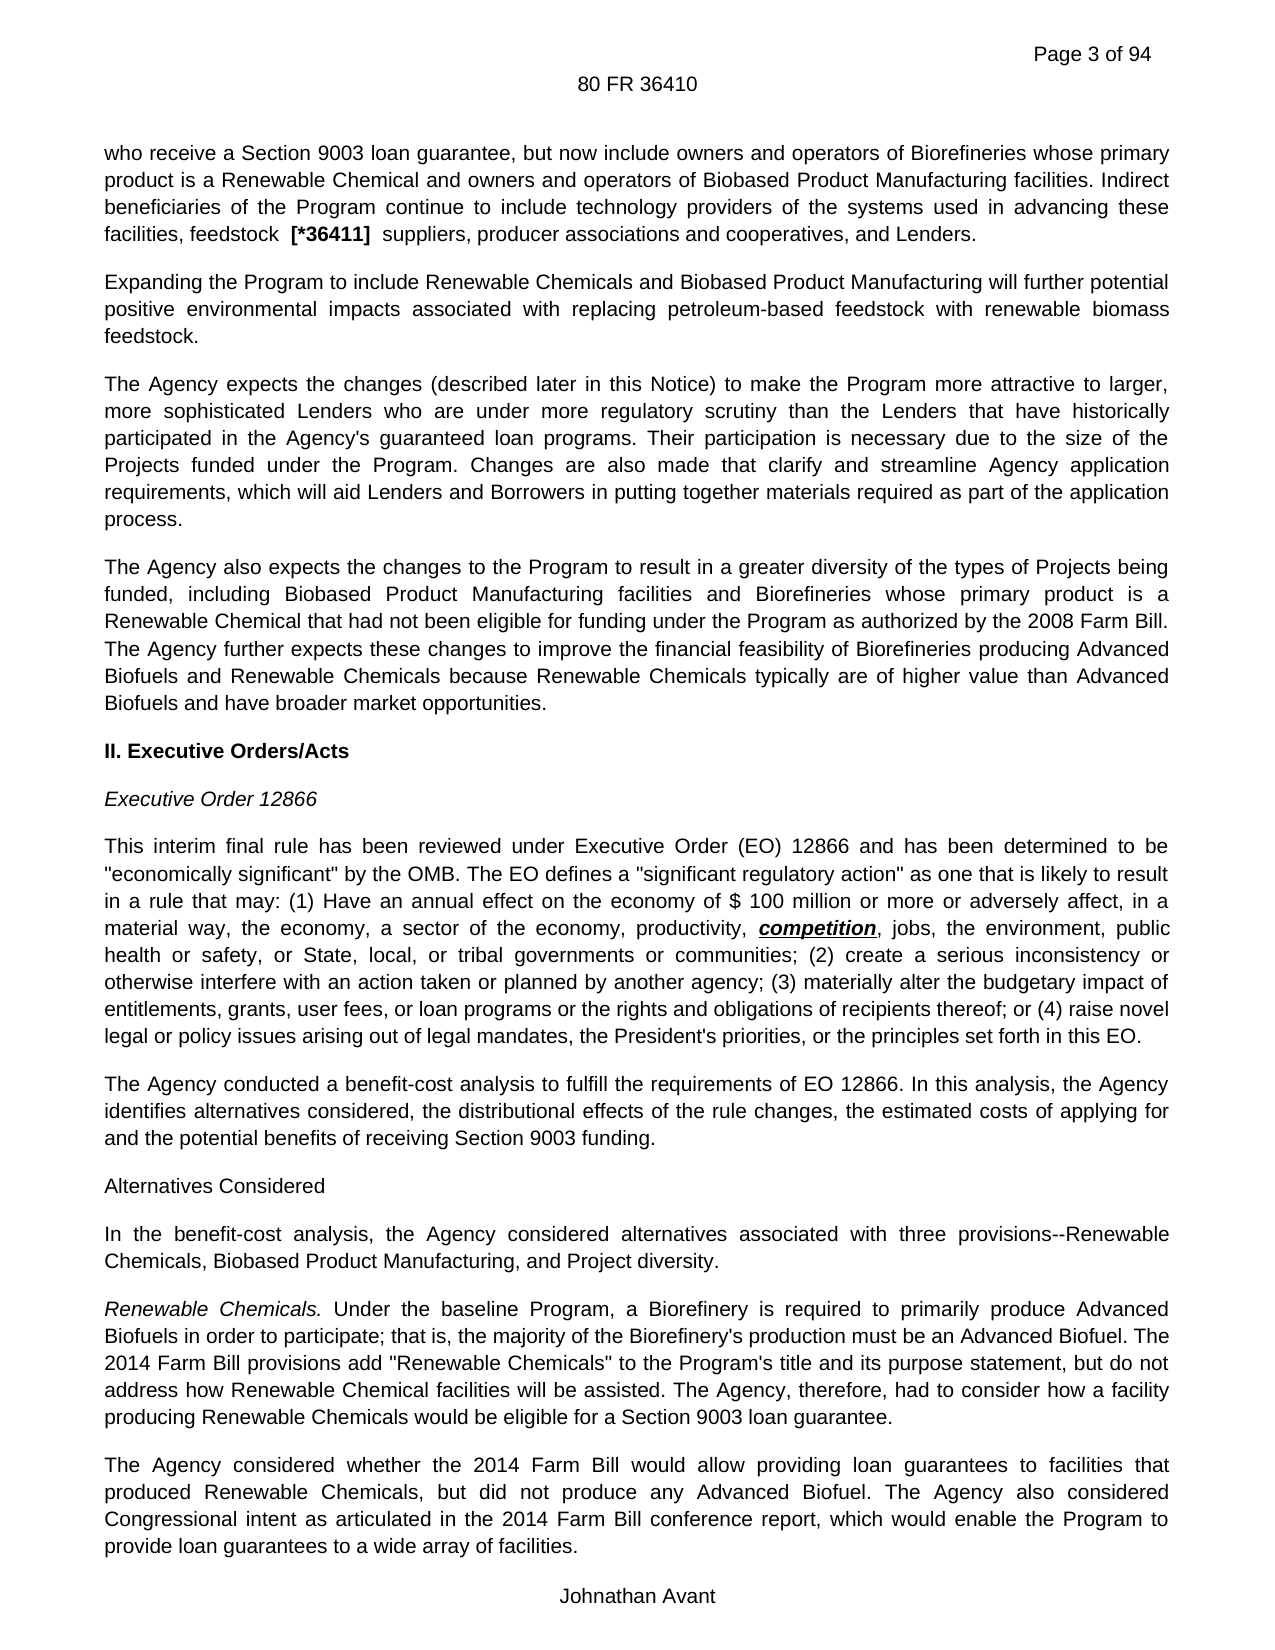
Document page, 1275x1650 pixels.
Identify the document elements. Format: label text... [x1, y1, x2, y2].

text Alternatives Considered [104, 1171, 1171, 1198]
text Expanding the Program to include Renewable Chemicals and Biobased Product Manufacturing will further potential positive environmental impacts associated with replacing petroleum-based feedstock with renewable biomass feedstock. [104, 267, 1171, 348]
text Executive Order 12866 [104, 783, 1171, 810]
text The Agency considered whether the 2014 Farm Bill would allow providing loan guarantees to facilities that produced Renewable Chemicals, but did not produce any Advanced Biofuel. The Agency also considered Congressional intent as articulated in the 2014 Farm Bill conference report, which would enable the Program to provide loan guarantees to a wide array of facilities. [104, 1450, 1171, 1558]
text The Agency expects the changes (described later in this Notice) to make the Program more attractive to larger, more sophisticated Lenders who are under more regulatory scrutiny than the Lenders that have historically participated in the Agency's guaranteed loan programs. Their participation is necessary due to the size of the Projects funded under the Program. Changes are also made that clarify and streamline Agency application requirements, which will aid Lenders and Borrowers in putting together materials required as part of the application process. [104, 369, 1171, 531]
text The Agency also expects the changes to the Program to result in a greater diversity of the types of Projects being funded, including Biobased Product Manufacturing facilities and Biorefineries whose primary product is a Renewable Chemical that had not been eligible for funding under the Program as authorized by the 2008 Farm Bill. The Agency further expects these changes to improve the financial feasibility of Biorefineries producing Advanced Biofuels and Renewable Chemicals because Renewable Chemicals typically are of higher value than Advanced Biofuels and have broader market opportunities. [104, 552, 1171, 714]
text Renewable Chemicals. Under the baseline Program, a Biorefinery is required to primarily produce Advanced Biofuels in order to participate; that is, the majority of the Biorefinery's production must be an Advanced Biofuel. The 2014 Farm Bill provisions add "Renewable Chemicals" to the Program's title and its purpose statement, but do not address how Renewable Chemical facilities will be assisted. The Agency, therefore, had to consider how a facility producing Renewable Chemicals would be eligible for a Section 9003 loan guarantee. [104, 1294, 1171, 1429]
text II. Executive Orders/Acts [104, 735, 1171, 762]
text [104, 137, 1171, 246]
text This interim final rule has been reviewed under Executive Order (EO) 12866 and has been determined to be "economically significant" by the OMB. The EO defines a "significant regulatory action" as one that is likely to result in a rule that may: (1) Have an annual effect on the economy of $ 100 million or more or adversely affect, in a material way, the economy, a sector of the economy, productivity, competition, jobs, the environment, public health or safety, or State, local, or tribal governments or communities; (2) create a serious inconsistency or otherwise interfere with an action taken or planned by another agency; (3) materially alter the budgetary impact of entitlements, grants, user fees, or loan programs or the rights and obligations of recipients thereof; or (4) raise novel legal or policy issues arising out of legal mandates, the President's priorities, or the principles set forth in this EO. [104, 831, 1171, 1048]
text In the benefit-cost analysis, the Agency considered alternatives associated with three provisions--Renewable Chemicals, Biobased Product Manufacturing, and Project diversity. [104, 1219, 1171, 1273]
text The Agency conducted a benefit-cost analysis to fulfill the requirements of EO 12866. In this analysis, the Agency identifies alternatives considered, the distributional effects of the rule changes, the estimated costs of applying for and the potential benefits of receiving Section 9003 funding. [104, 1069, 1171, 1150]
